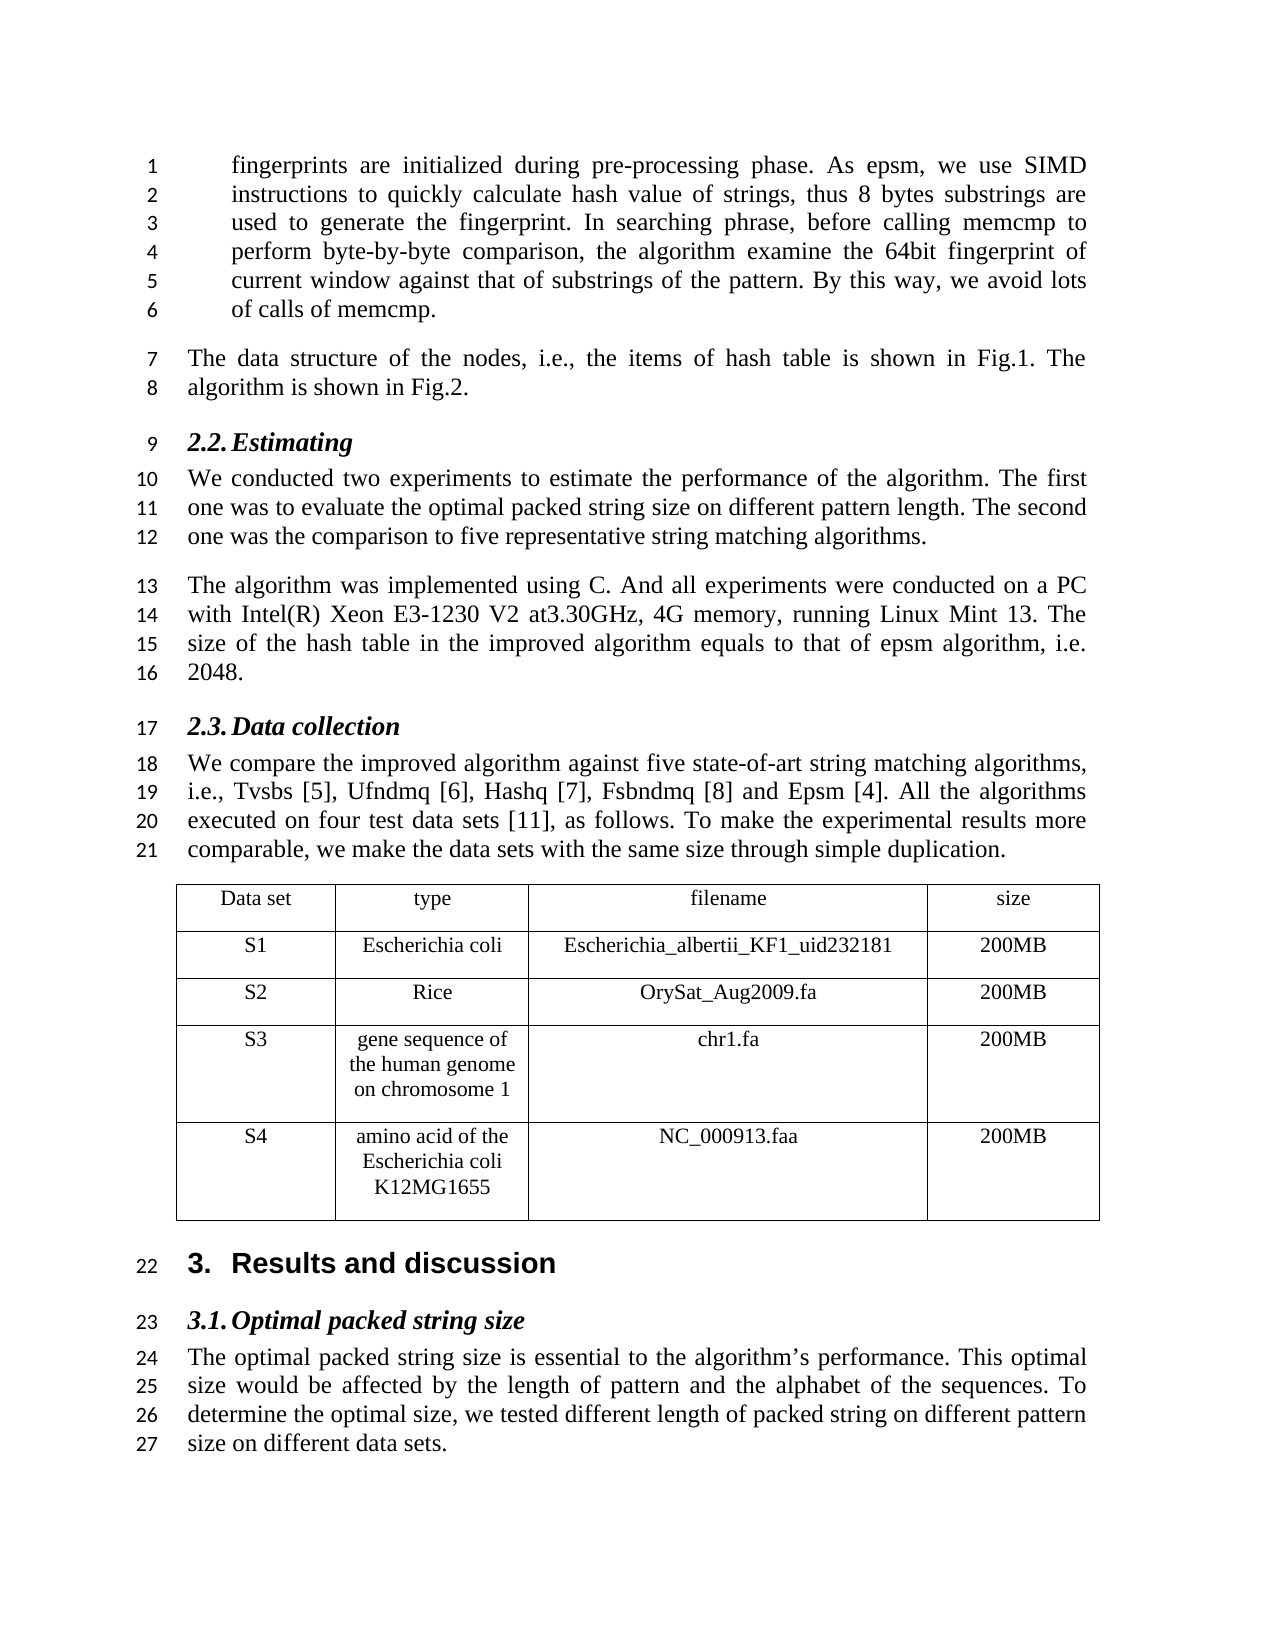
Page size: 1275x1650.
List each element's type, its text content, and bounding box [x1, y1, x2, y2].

table_header type [336, 885, 528, 931]
table_header Data set [177, 885, 335, 931]
table_cell Escherichia coli [336, 932, 528, 978]
text The optimal packed string size is essential to the algorithm’s performance. This optimal size would be affected by the length of pattern and the alphabet of the sequences. To determine the optimal size, we tested different length of packed string on different pattern size on different data sets. [187, 1342, 1088, 1457]
table_header filename [529, 885, 927, 931]
table_cell S4 [177, 1123, 335, 1220]
table_cell amino acid of the Escherichia coli K12MG1655 [336, 1123, 528, 1220]
table_cell 200MB [928, 979, 1099, 1025]
table_cell NC_000913.faa [529, 1123, 927, 1220]
table_cell gene sequence of the human genome on chromosome 1 [336, 1026, 528, 1122]
subtitle Data collection [187, 710, 1088, 741]
text The algorithm was implemented using C. And all experiments were conducted on a PC with Intel(R) Xeon E3-1230 V2 at3.30GHz, 4G memory, running Linux Mint 13. The size of the hash table in the improved algorithm equals to that of epsm algorithm, i.e. 2048. [187, 570, 1088, 685]
subtitle Results and discussion [187, 1246, 1088, 1279]
table_cell 200MB [928, 1123, 1099, 1220]
table_cell Rice [336, 979, 528, 1025]
table_cell Escherichia_albertii_KF1_uid232181 [529, 932, 927, 978]
table_cell S3 [177, 1026, 335, 1122]
table_cell S2 [177, 979, 335, 1025]
text The data structure of the nodes, i.e., the items of hash table is shown in Fig.1. The algorithm is shown in Fig.2. [187, 343, 1088, 401]
text We conducted two experiments to estimate the performance of the algorithm. The first one was to evaluate the optimal packed string size on different pattern length. The second one was the comparison to five representative string matching algorithms. [187, 463, 1088, 549]
table_cell 200MB [928, 1026, 1099, 1122]
text We compare the improved algorithm against five state-of-art string matching algorithms, i.e., Tvsbs [5], Ufndmq [6], Hashq [7], Fsbndmq [8] and Epsm [4]. All the algorithms executed on four test data sets [11], as follows. To make the experimental results more comparable, we make the data sets with the same size through simple duplication. [187, 748, 1088, 863]
subtitle Optimal packed string size [187, 1304, 1088, 1336]
table_header size [928, 885, 1099, 931]
table_cell S1 [177, 932, 335, 978]
table_cell OrySat_Aug2009.fa [529, 979, 927, 1025]
table_cell chr1.fa [529, 1026, 927, 1122]
subtitle Estimating [187, 426, 1088, 457]
table_cell 200MB [928, 932, 1099, 978]
